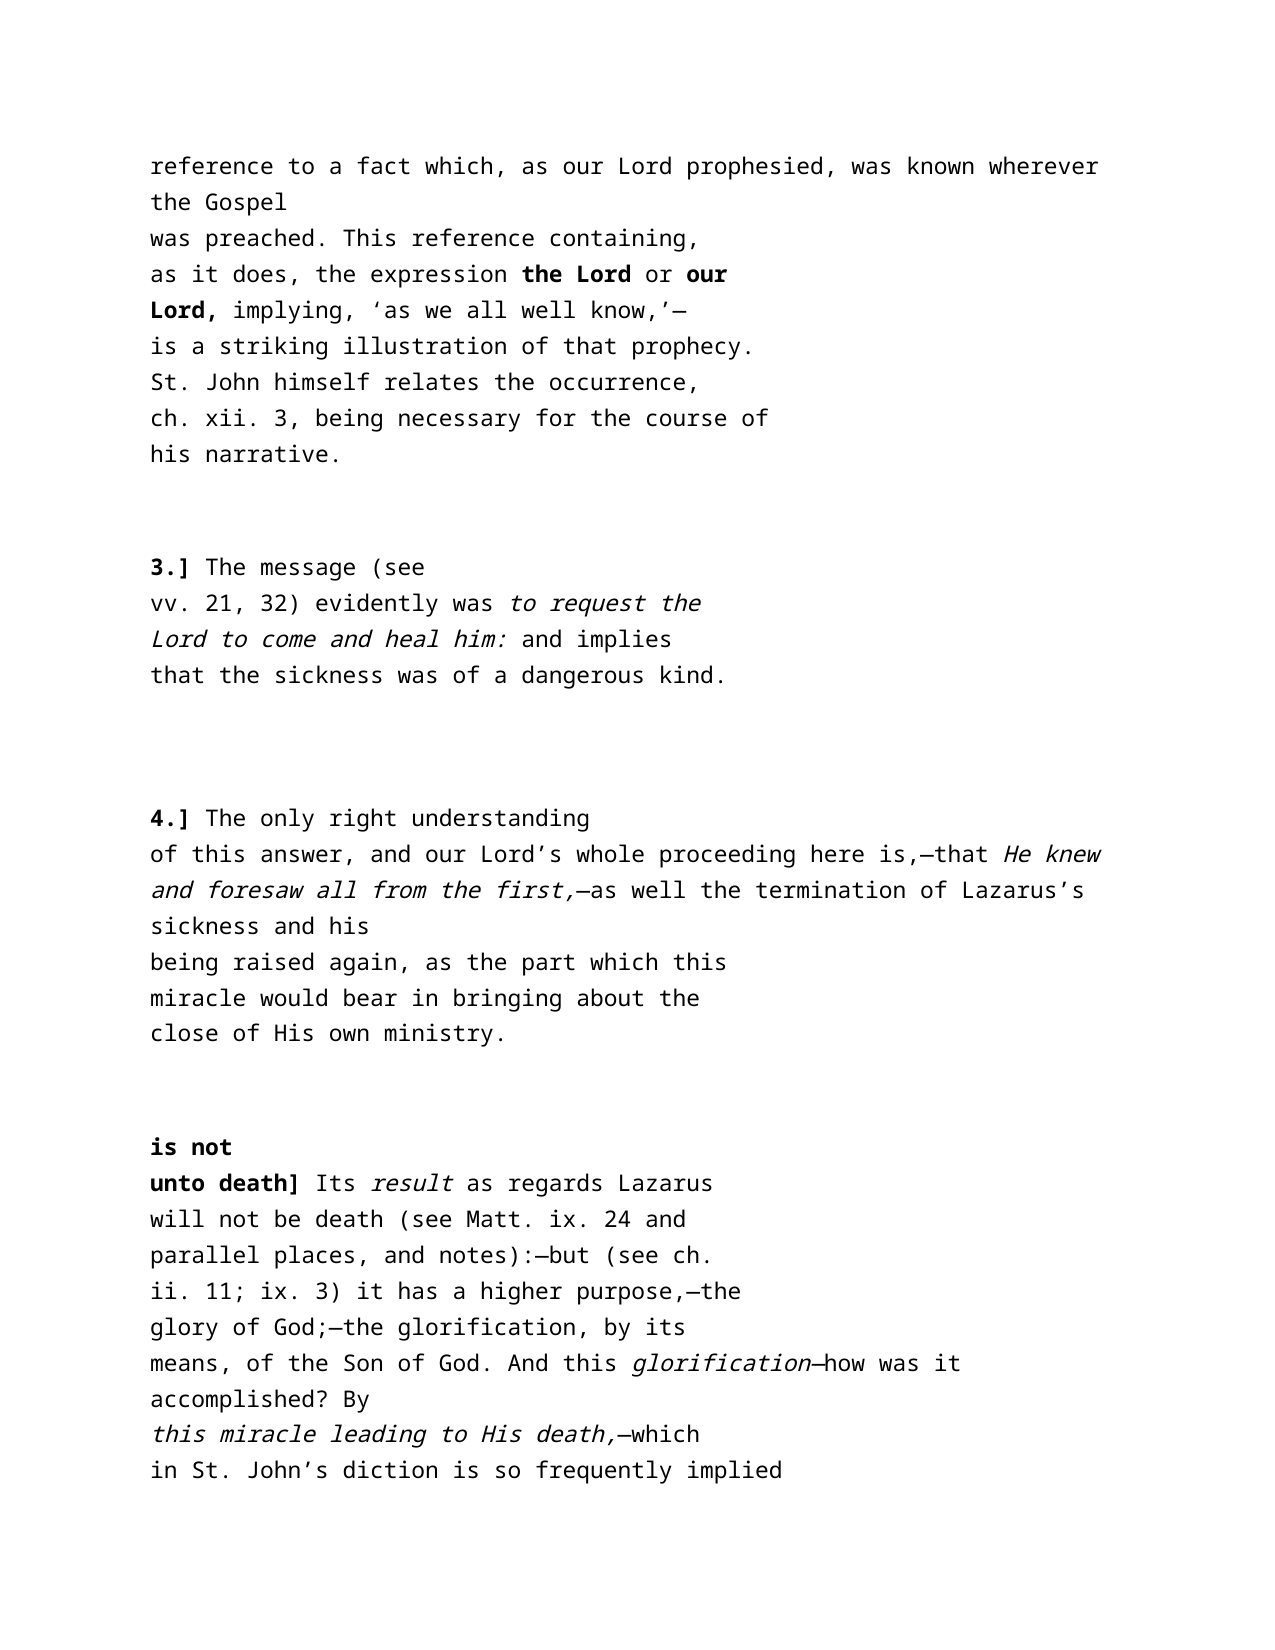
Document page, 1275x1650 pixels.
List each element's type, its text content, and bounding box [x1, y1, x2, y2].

text 3.] The message (see vv. 21, 32) evidently was to request the Lord to come and heal him: and implies that the sickness was of a dangerous kind. [150, 551, 1125, 720]
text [150, 1131, 1125, 1486]
text reference to a fact which, as our Lord prophesied, was known wherever the Gospel was preached. This reference containing, as it does, the expression the Lord or our Lord, implying, ‘as we all well know,’— is a striking illustration of that prophecy. St. John himself relates the occurrence, ch. xii. 3, being necessary for the course of his narrative. [150, 150, 1125, 469]
text 4.] The only right understanding of this answer, and our Lord’s whole proceeding here is,—that He knew and foresaw all from the first,—as well the termination of Lazarus’s sickness and his being raised again, as the part which this miracle would bear in bringing about the close of His own ministry. [150, 802, 1125, 1049]
